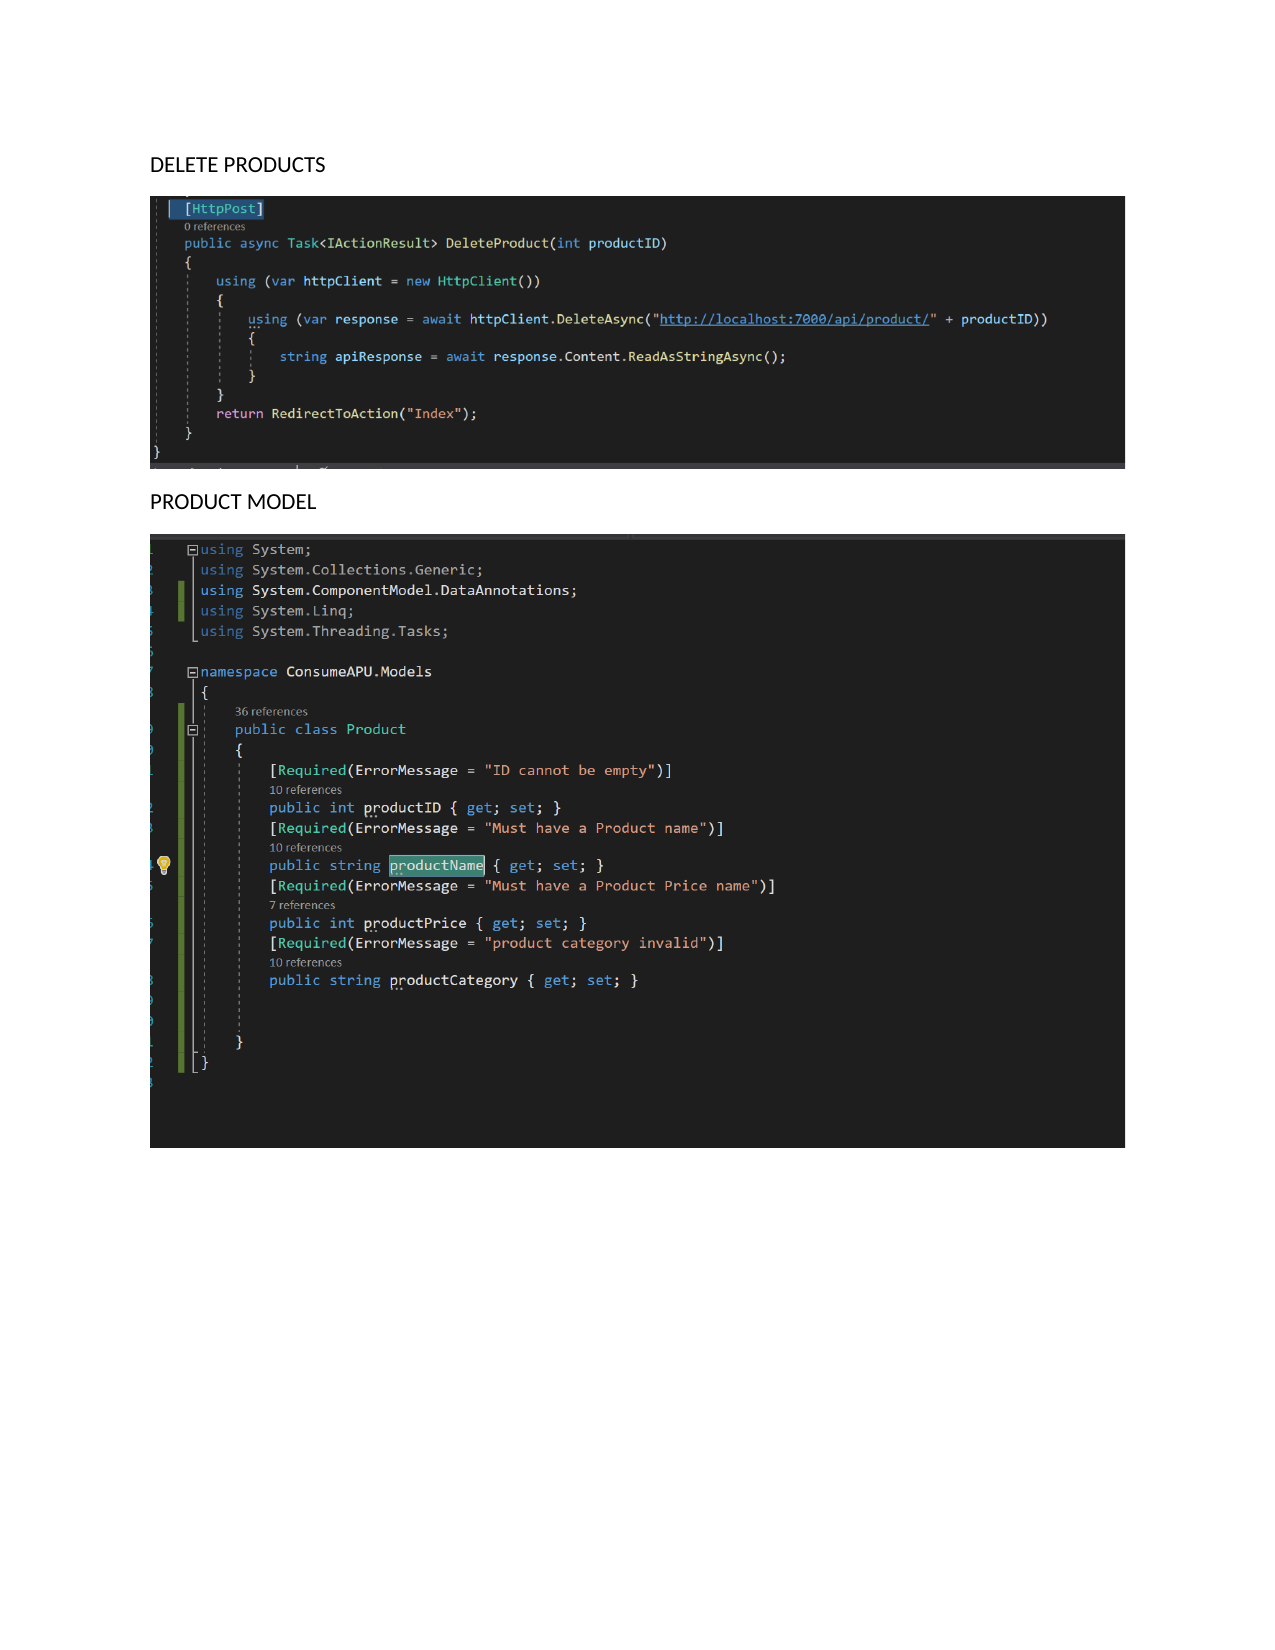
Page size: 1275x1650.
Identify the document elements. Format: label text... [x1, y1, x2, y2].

picture [150, 196, 1125, 469]
picture [150, 534, 1125, 1148]
text PRODUCT MODEL [150, 487, 1125, 515]
text DELETE PRODUCTS [150, 150, 1125, 178]
